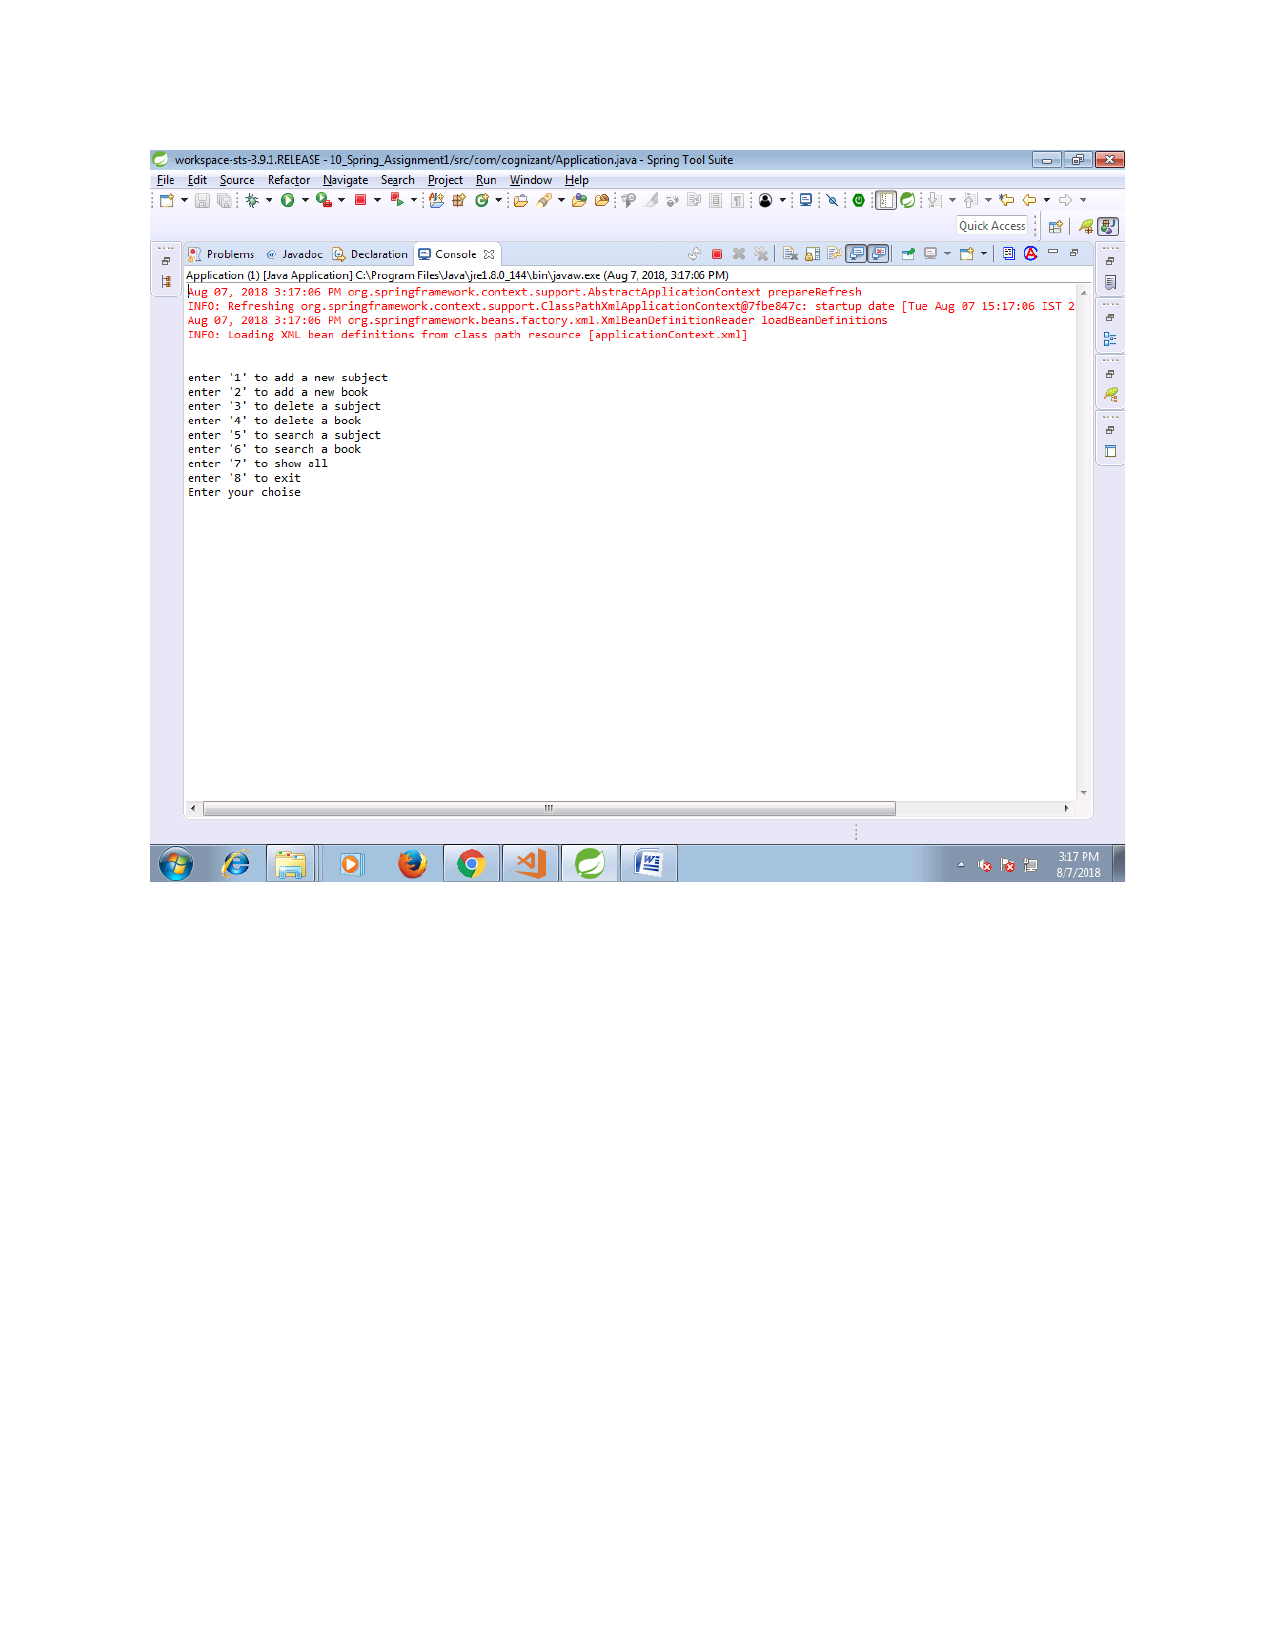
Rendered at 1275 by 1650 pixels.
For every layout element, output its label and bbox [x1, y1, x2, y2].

picture [150, 150, 1125, 882]
